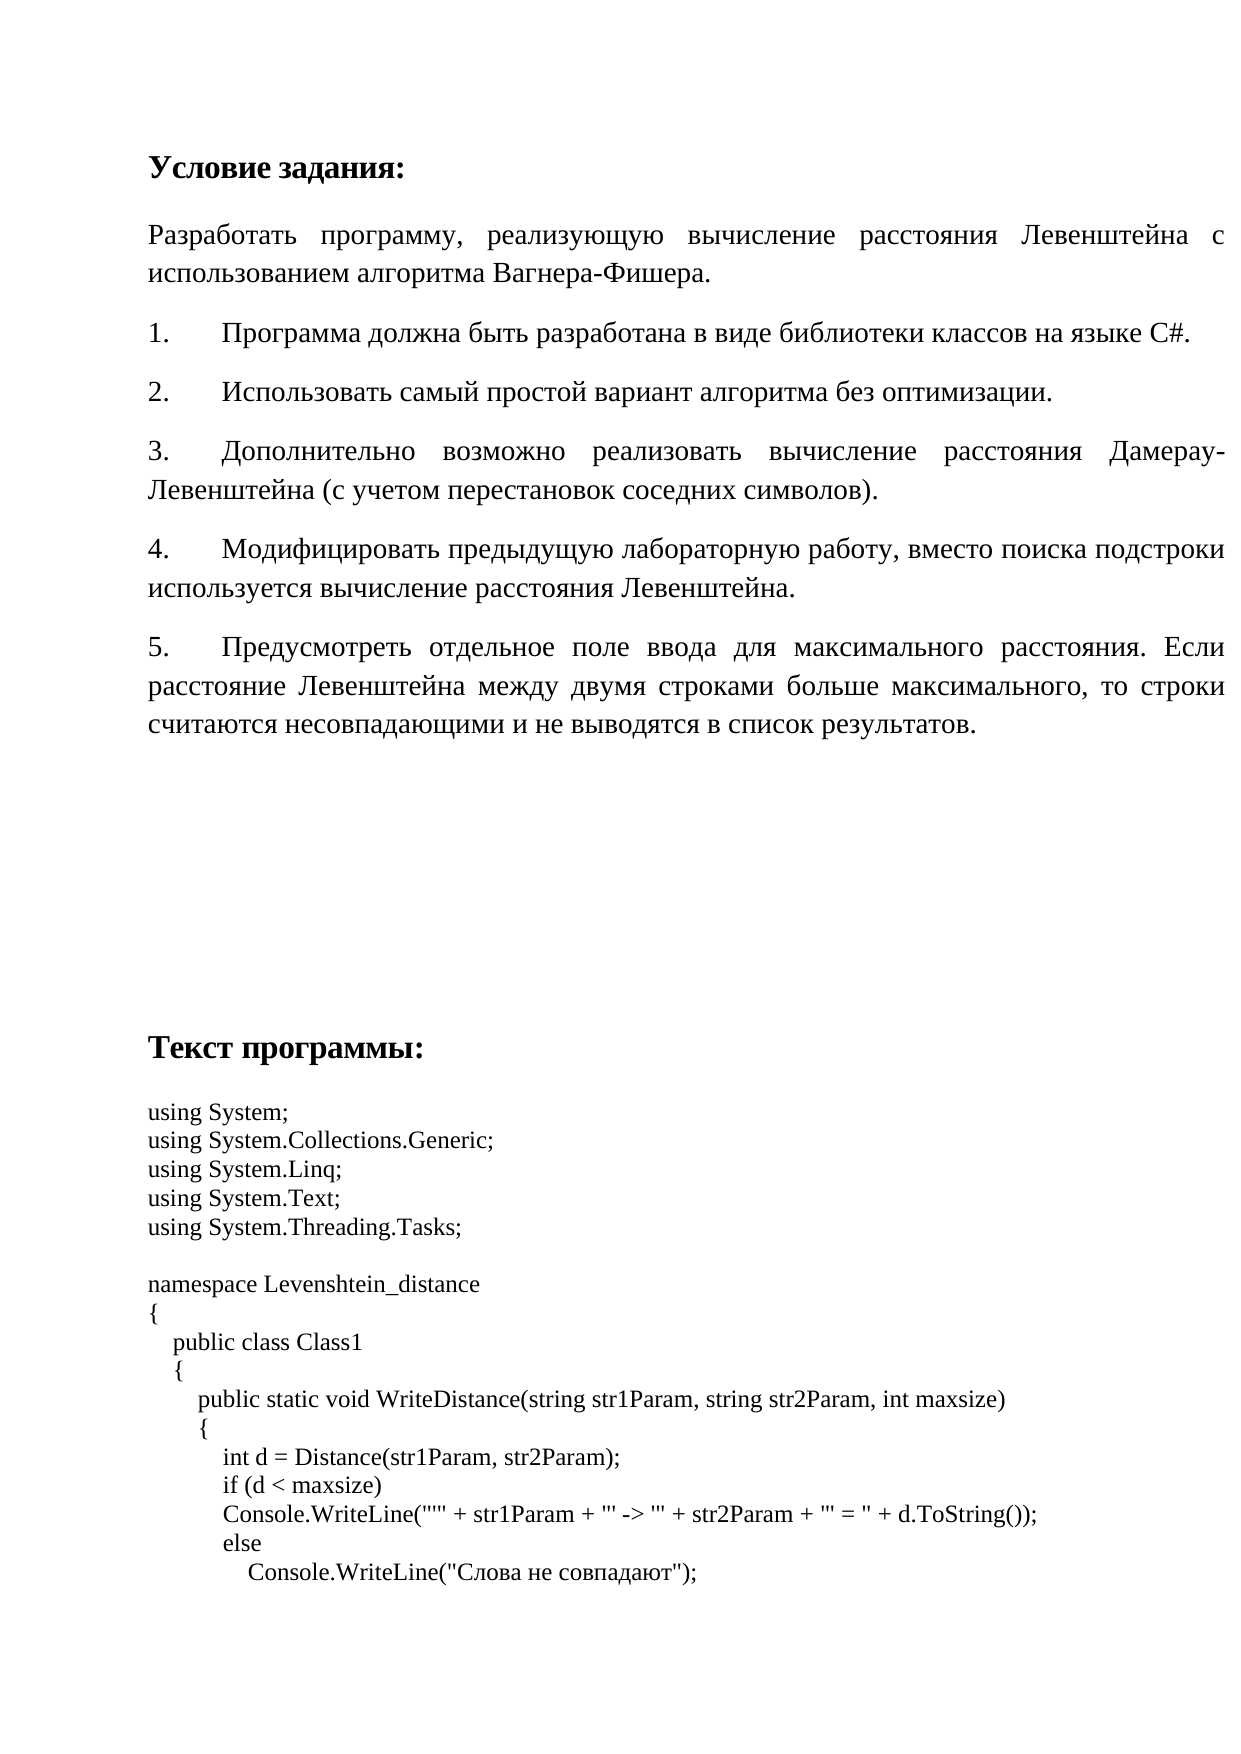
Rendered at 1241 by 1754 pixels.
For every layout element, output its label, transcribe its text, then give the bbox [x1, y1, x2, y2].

text using System.Text; [148, 1183, 1152, 1212]
text { [148, 1355, 1152, 1384]
text else [148, 1528, 1152, 1557]
text { [148, 1298, 1152, 1327]
text using System.Threading.Tasks; [148, 1212, 1152, 1240]
text public class Class1 [148, 1327, 1152, 1355]
text using System; [148, 1097, 1152, 1125]
text 2. Использовать самый простой вариант алгоритма без оптимизации. [148, 374, 1226, 408]
text Условие задания: [148, 148, 1152, 186]
text if (d < maxsize) [148, 1470, 1152, 1499]
text 4. Модифицировать предыдущую лабораторную работу, вместо поиска подстроки используется вычисление расстояния Левенштейна. [148, 531, 1226, 603]
text 3. Дополнительно возможно реализовать вычисление расстояния Дамерау-Левенштейна (с учетом перестановок соседних символов). [148, 433, 1226, 506]
text namespace Levenshtein_distance [148, 1269, 1152, 1298]
text 5. Предусмотреть отдельное поле ввода для максимального расстояния. Если расстояние Левенштейна между двумя строками больше максимального, то строки считаются несовпадающими и не выводятся в список результатов. [148, 629, 1226, 740]
text int d = Distance(str1Param, str2Param); [148, 1442, 1152, 1470]
text Console.WriteLine("Слова не совпадают"); [148, 1557, 1152, 1585]
text using System.Collections.Generic; [148, 1125, 1152, 1154]
text using System.Linq; [148, 1154, 1152, 1183]
text Текст программы: [148, 1027, 1152, 1066]
text public static void WriteDistance(string str1Param, string str2Param, int maxsize) [148, 1384, 1152, 1413]
text Console.WriteLine("'" + str1Param + "' -> '" + str2Param + "' = " + d.ToString()); [148, 1499, 1152, 1528]
text 1. Программа должна быть разработана в виде библиотеки классов на языке C#. [148, 315, 1226, 348]
text Разработать программу, реализующую вычисление расстояния Левенштейна с использованием алгоритма Вагнера-Фишера. [148, 217, 1226, 289]
text { [148, 1413, 1152, 1442]
